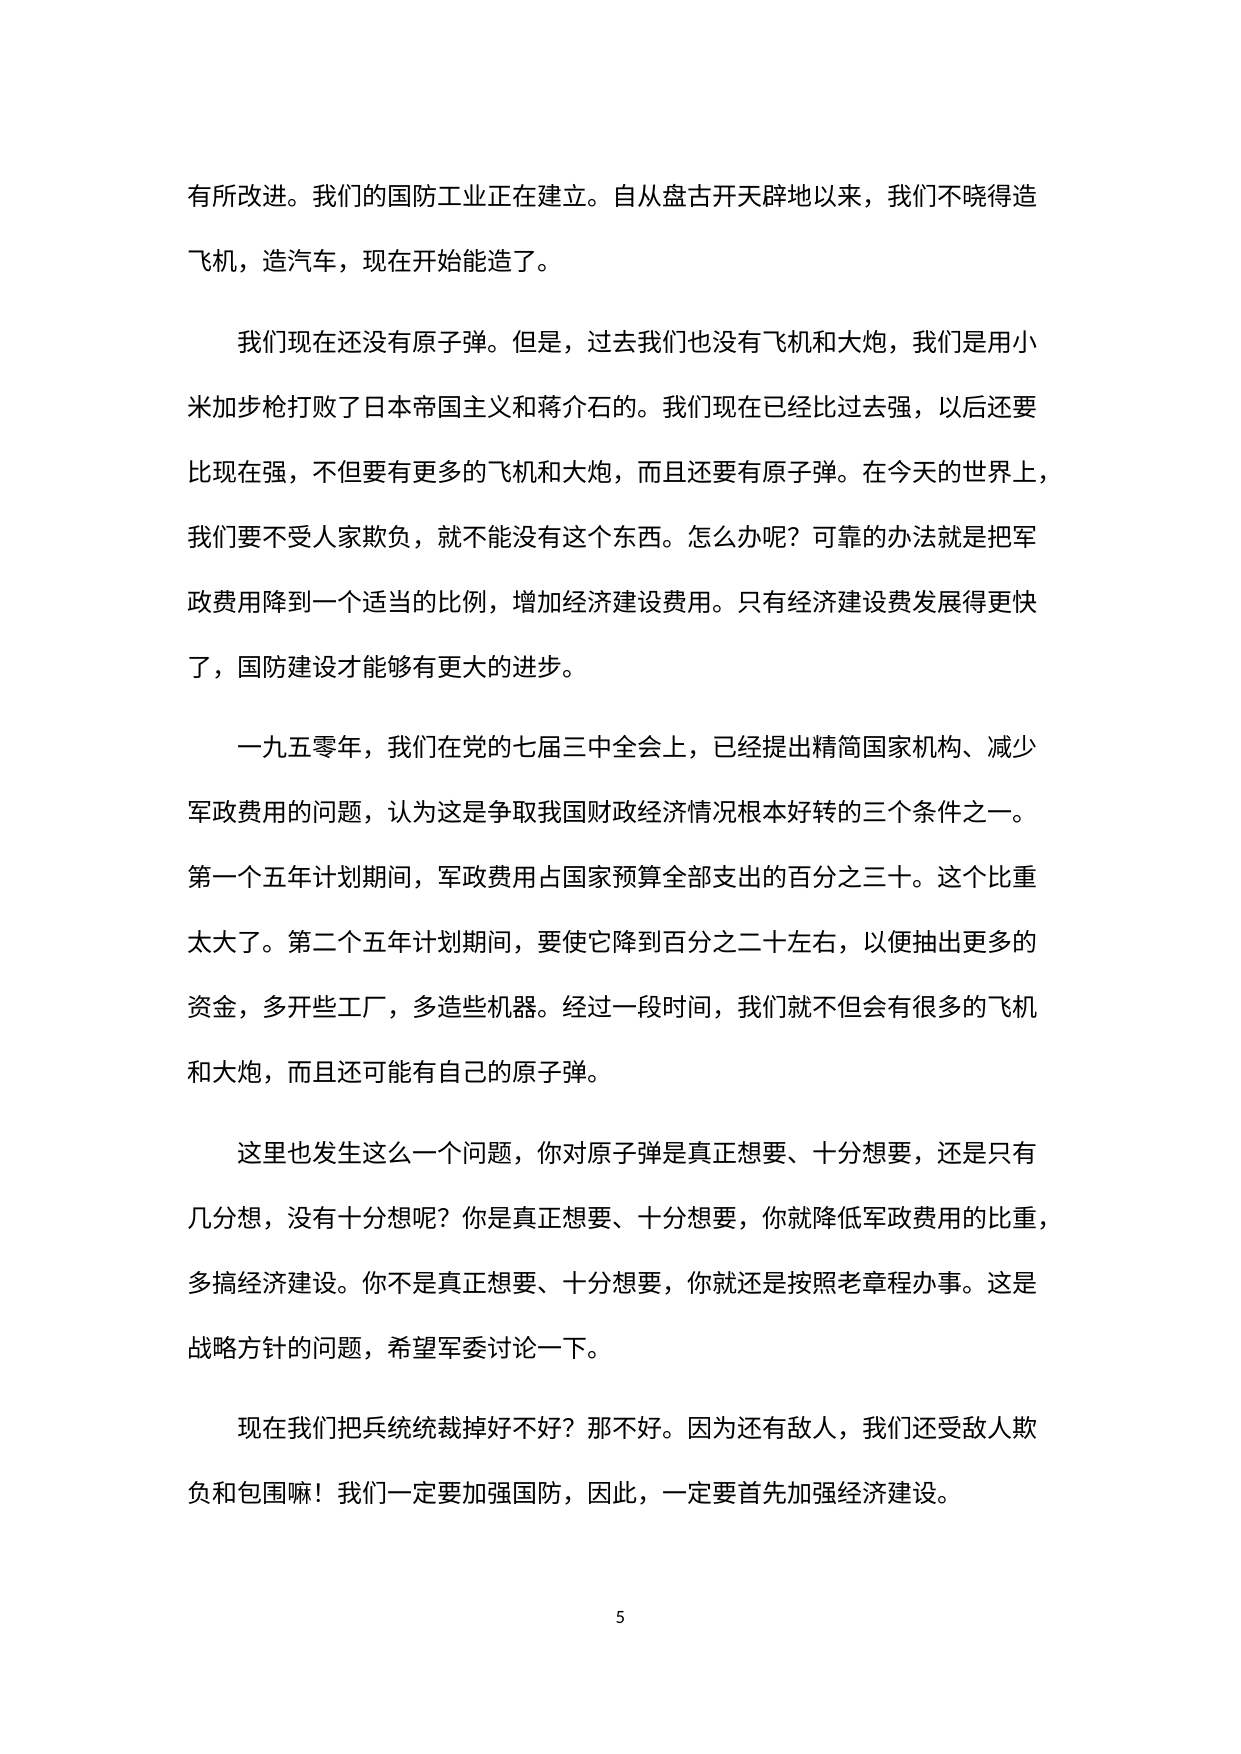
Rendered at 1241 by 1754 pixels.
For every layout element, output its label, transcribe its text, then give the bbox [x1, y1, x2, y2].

text 一九五零年，我们在党的七届三中全会上，已经提出精简国家机构、减少军政费用的问题，认为这是争取我国财政经济情况根本好转的三个条件之一。第一个五年计划期间，军政费用占国家预算全部支出的百分之三十。这个比重太大了。第二个五年计划期间，要使它降到百分之二十左右，以便抽出更多的资金，多开些工厂，多造些机器。经过一段时间，我们就不但会有很多的飞机和大炮，而且还可能有自己的原子弹。 [187, 713, 1053, 1103]
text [187, 162, 1053, 292]
text 这里也发生这么一个问题，你对原子弹是真正想要、十分想要，还是只有几分想，没有十分想呢？你是真正想要、十分想要，你就降低军政费用的比重，多搞经济建设。你不是真正想要、十分想要，你就还是按照老章程办事。这是战略方针的问题，希望军委讨论一下。 [187, 1119, 1053, 1379]
text 我们现在还没有原子弹。但是，过去我们也没有飞机和大炮，我们是用小米加步枪打败了日本帝国主义和蒋介石的。我们现在已经比过去强，以后还要比现在强，不但要有更多的飞机和大炮，而且还要有原子弹。在今天的世界上，我们要不受人家欺负，就不能没有这个东西。怎么办呢？可靠的办法就是把军政费用降到一个适当的比例，增加经济建设费用。只有经济建设费发展得更快了，国防建设才能够有更大的进步。 [187, 308, 1053, 698]
text 现在我们把兵统统裁掉好不好？那不好。因为还有敌人，我们还受敌人欺负和包围嘛！我们一定要加强国防，因此，一定要首先加强经济建设。 [187, 1394, 1053, 1524]
